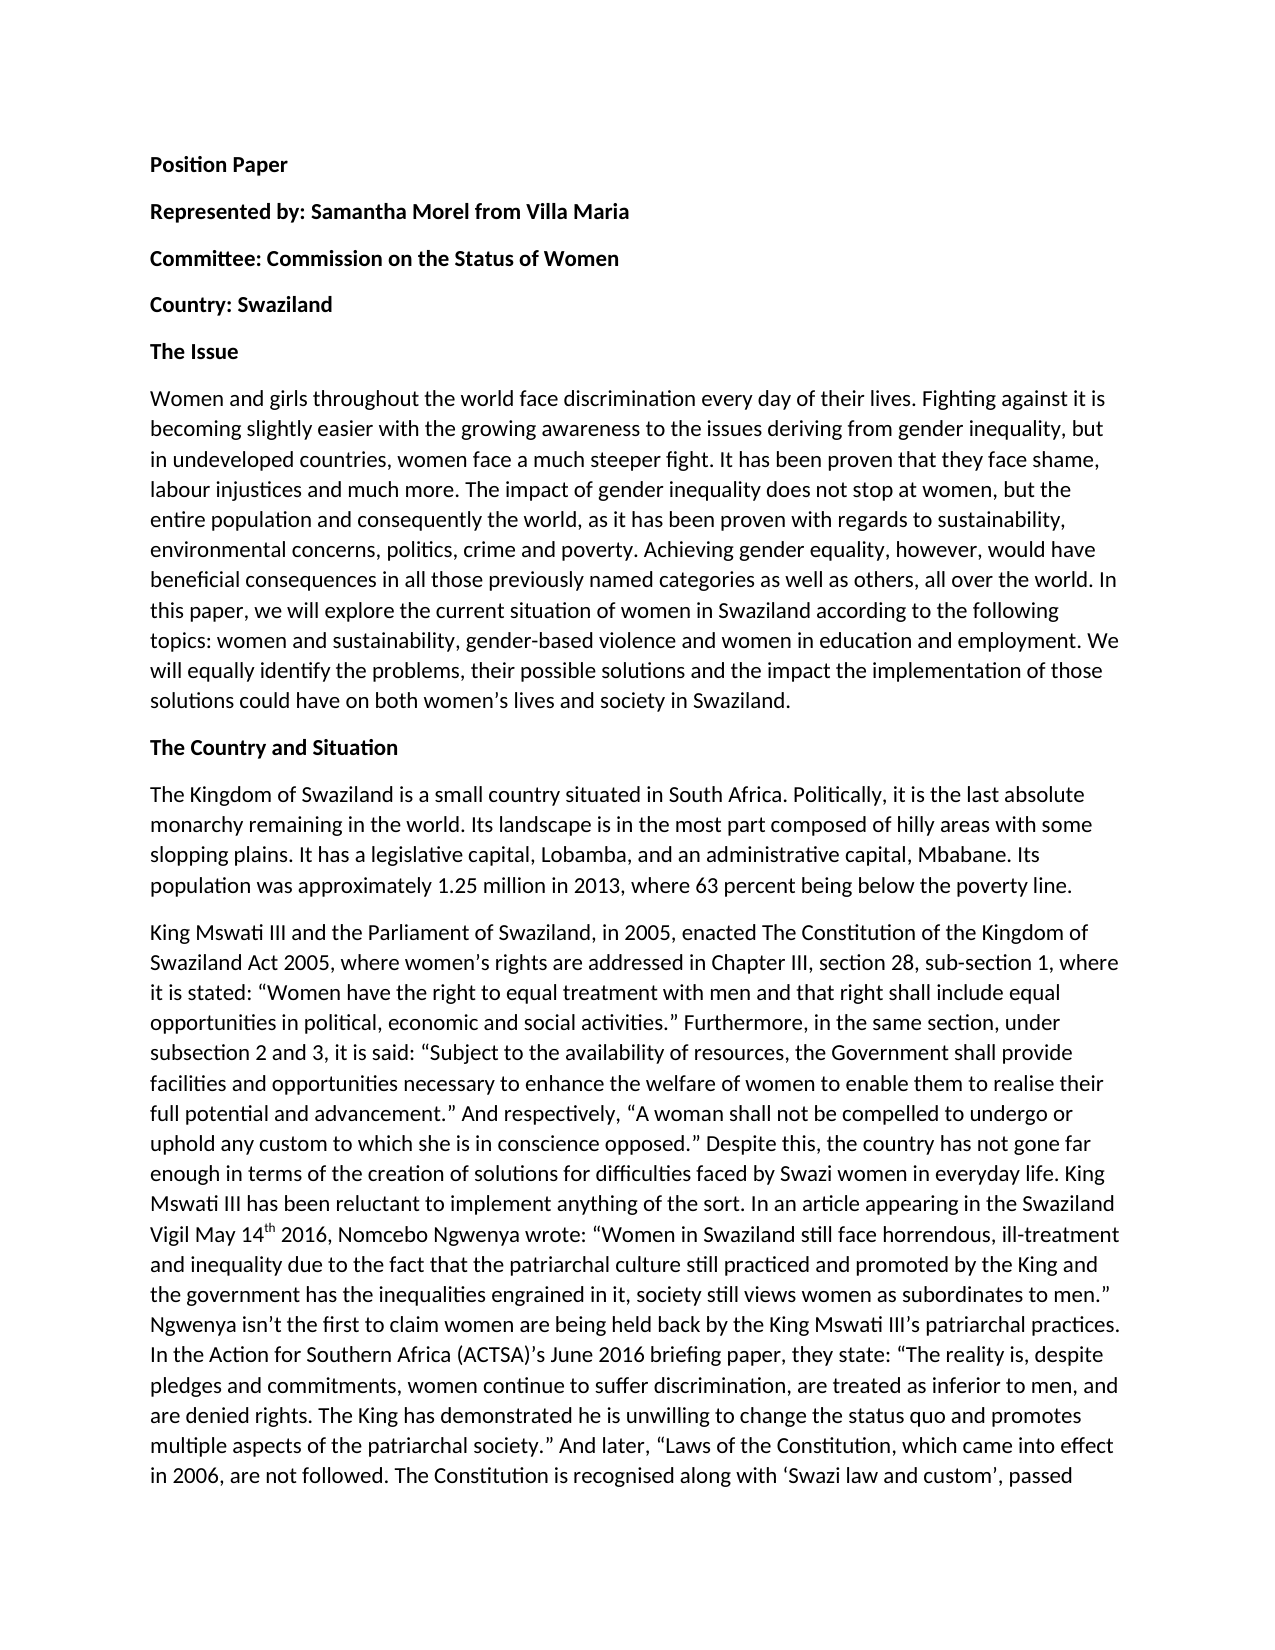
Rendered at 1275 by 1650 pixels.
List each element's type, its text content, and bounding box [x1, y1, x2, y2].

text Women and girls throughout the world face discrimination every day of their lives. Fighting against it is becoming slightly easier with the growing awareness to the issues deriving from gender inequality, but in undeveloped countries, women face a much steeper fight. It has been proven that they face shame, labour injustices and much more. The impact of gender inequality does not stop at women, but the entire population and consequently the world, as it has been proven with regards to sustainability, environmental concerns, politics, crime and poverty. Achieving gender equality, however, would have beneficial consequences in all those previously named categories as well as others, all over the world. In this paper, we will explore the current situation of women in Swaziland according to the following topics: women and sustainability, gender-based violence and women in education and employment. We will equally identify the problems, their possible solutions and the impact the implementation of those solutions could have on both women’s lives and society in Swaziland. [150, 384, 1125, 714]
text Committee: Commission on the Status of Women [150, 244, 1125, 272]
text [150, 918, 1125, 1489]
text Represented by: Samantha Morel from Villa Maria [150, 197, 1125, 225]
text The Issue [150, 337, 1125, 366]
text The Kingdom of Swaziland is a small country situated in South Africa. Politically, it is the last absolute monarchy remaining in the world. Its landscape is in the most part composed of hilly areas with some slopping plains. It has a legislative capital, Lobamba, and an administrative capital, Mbabane. Its population was approximately 1.25 million in 2013, where 63 percent being below the poverty line. [150, 780, 1125, 899]
text The Country and Situation [150, 733, 1125, 761]
text Country: Swaziland [150, 291, 1125, 319]
text Position Paper [150, 150, 1125, 178]
